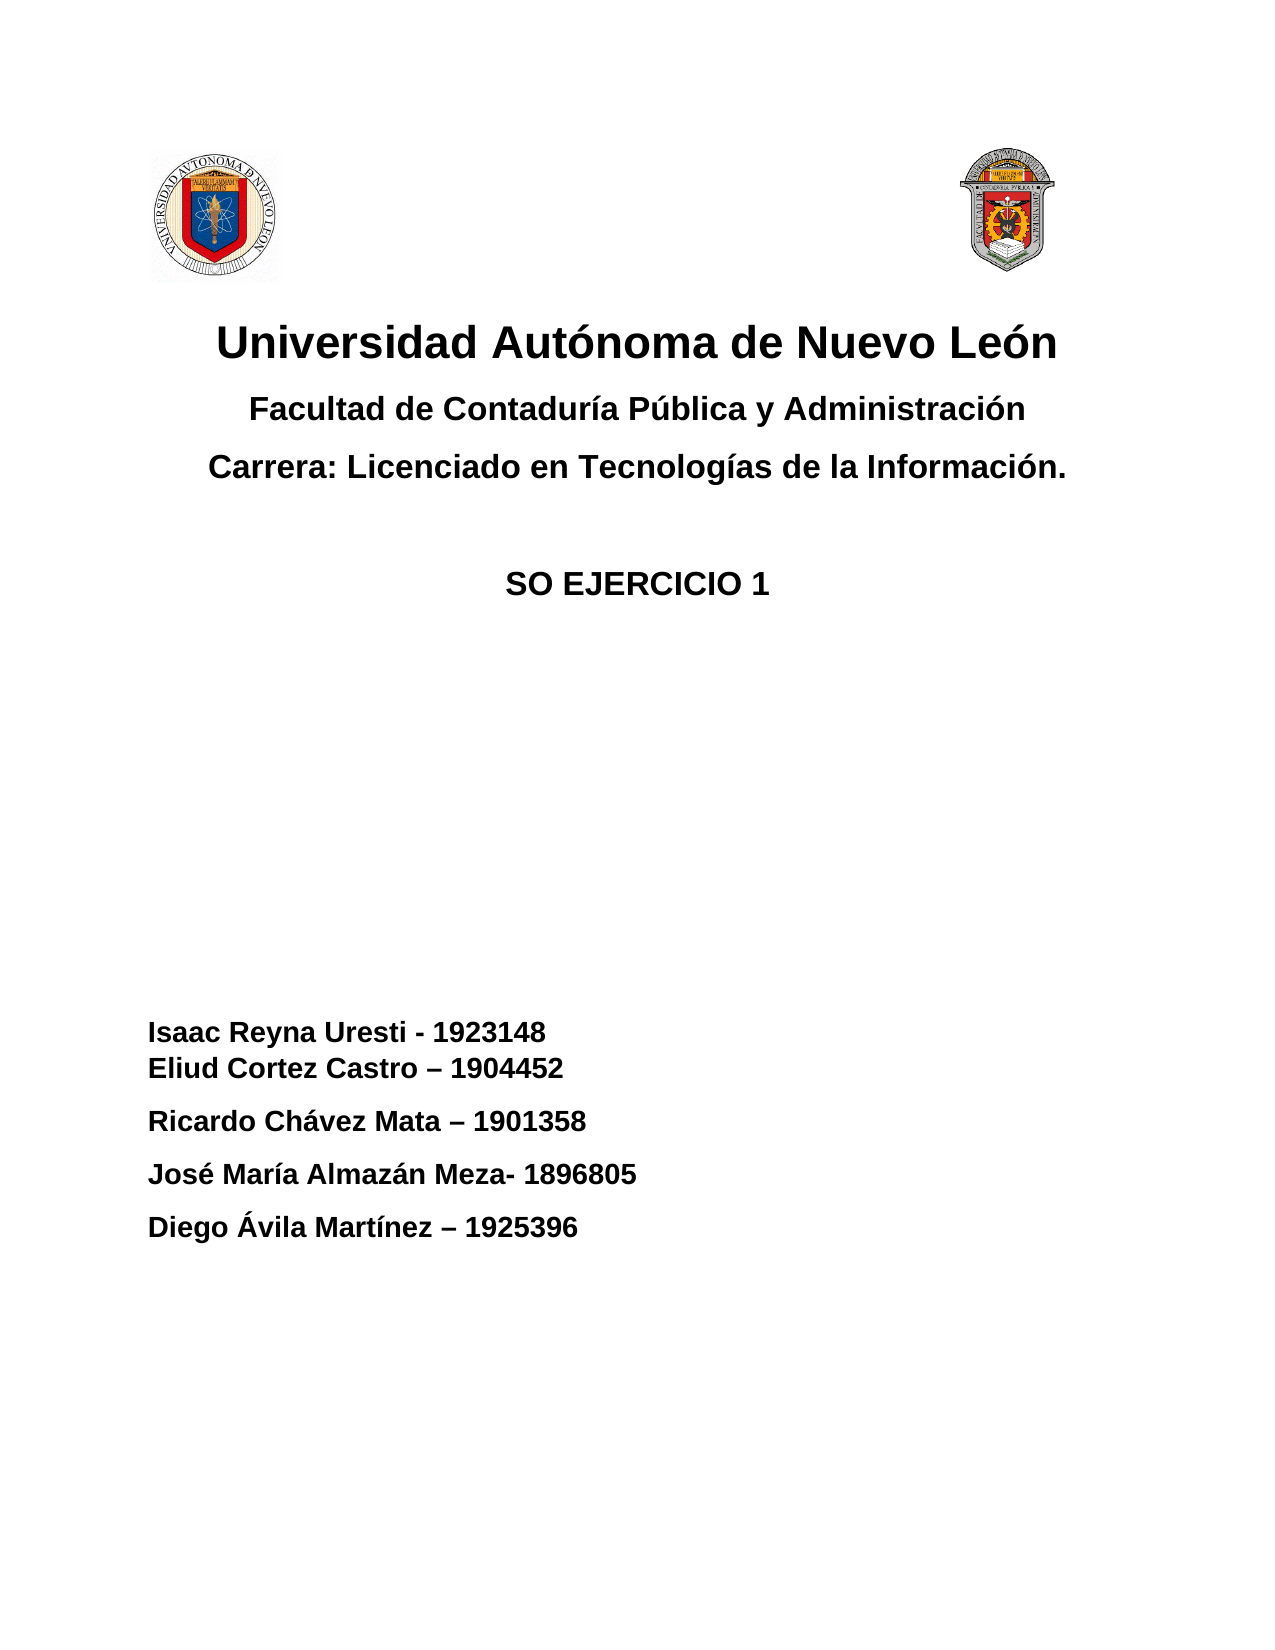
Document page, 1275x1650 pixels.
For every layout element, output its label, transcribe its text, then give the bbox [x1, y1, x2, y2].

text Carrera: Licenciado en Tecnologías de la Información. [148, 447, 1127, 486]
text Ricardo Chávez Mata – 1901358 [148, 1104, 1127, 1138]
picture [147, 147, 285, 284]
text Diego Ávila Martínez – 1925396 [148, 1210, 1127, 1243]
text SO EJERCICIO 1 [148, 563, 1127, 602]
text José María Almazán Meza- 1896805 [148, 1157, 1127, 1191]
text Facultad de Contaduría Pública y Administración [148, 389, 1127, 428]
picture [943, 147, 1069, 273]
text Isaac Reyna Uresti - 1923148 Eliud Cortez Castro – 1904452 [148, 1015, 1127, 1085]
text Universidad Autónoma de Nuevo León [148, 316, 1127, 368]
